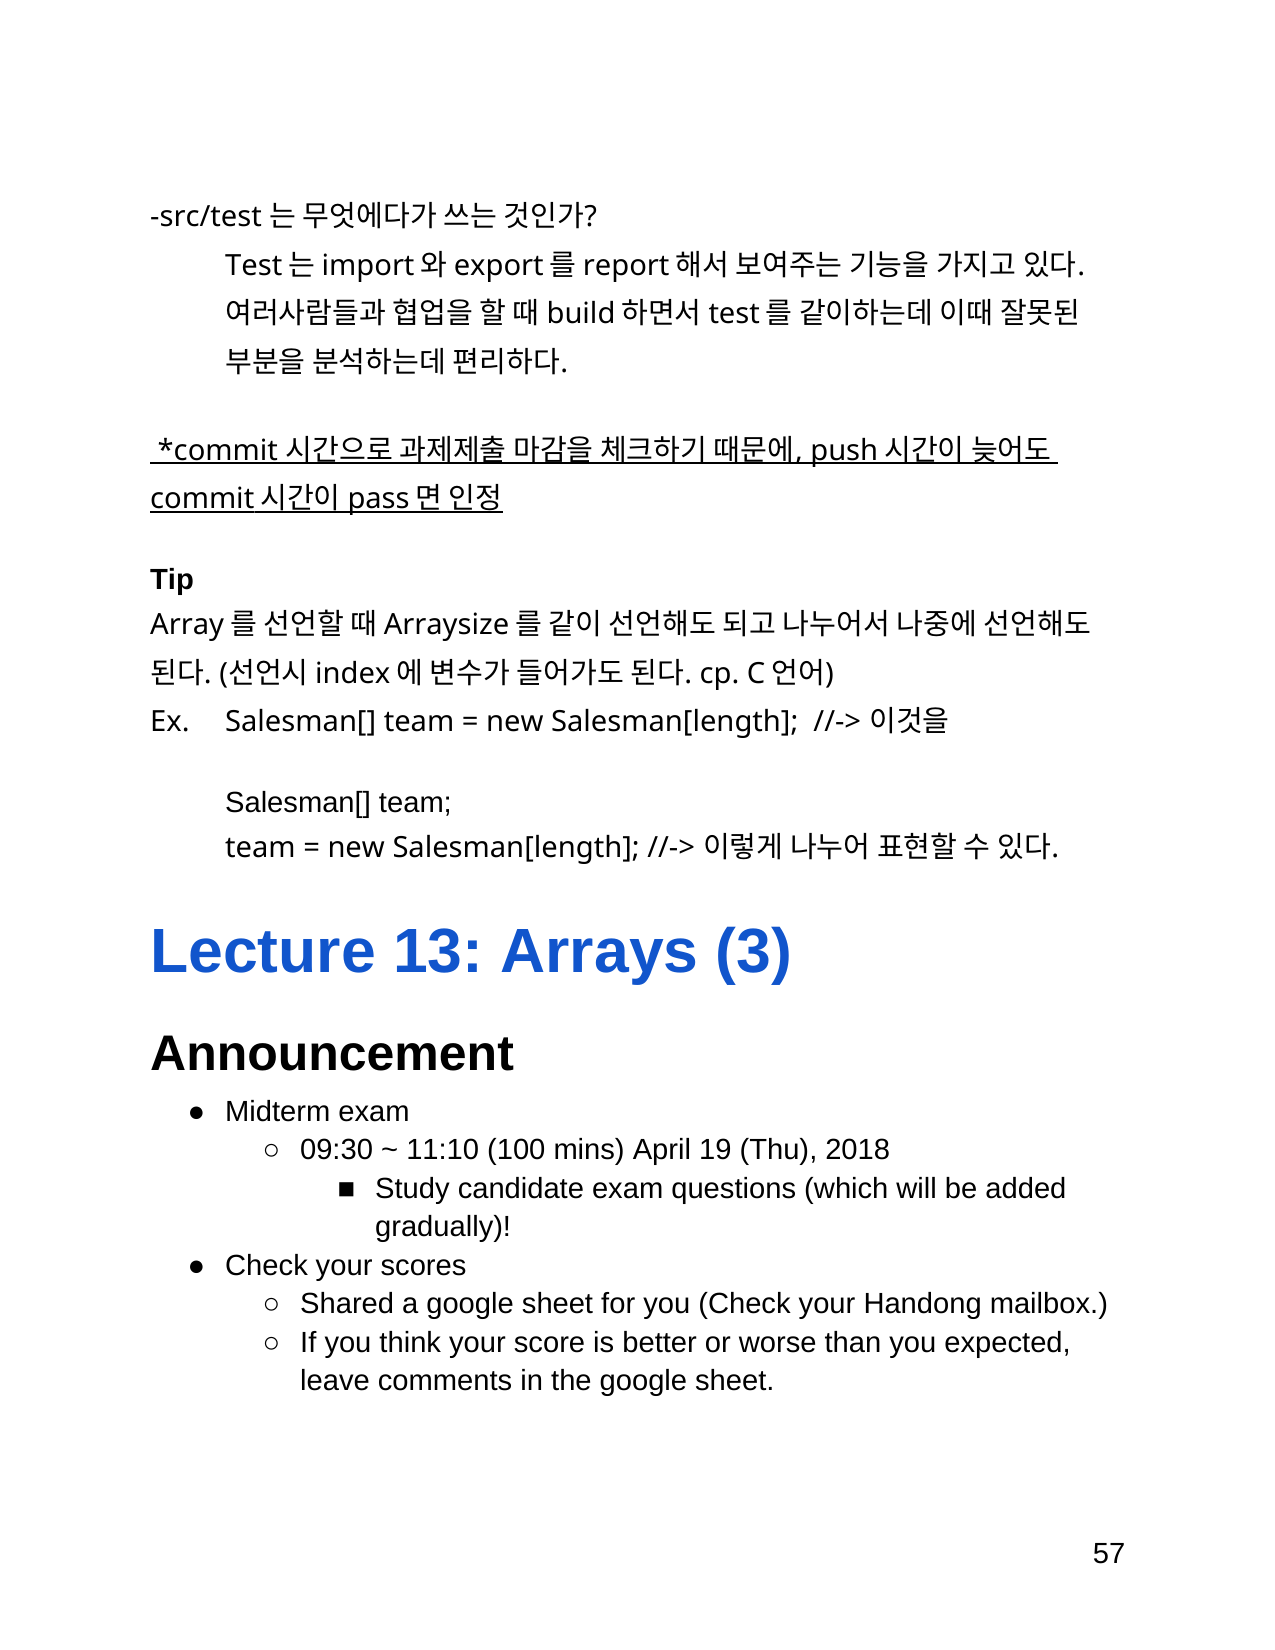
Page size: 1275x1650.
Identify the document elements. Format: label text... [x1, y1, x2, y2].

list Shared a google sheet for you (Check your Handong mailbox.) [262, 1286, 1125, 1320]
list Study candidate exam questions (which will be added gradually)! [337, 1171, 1125, 1243]
text Salesman[] team; [150, 785, 1125, 819]
list Check your scores [187, 1248, 1125, 1281]
text Array를 선언할 때 Arraysize를 같이 선언해도 되고 나누어서 나중에 선언해도 된다. (선언시 index에 변수가 들어가도 된다. cp. C언어) [150, 601, 1125, 692]
text *commit 시간으로 과제제출 마감을 체크하기 때문에, push시간이 늦어도 commit시간이 pass면 인정 [150, 426, 1125, 517]
list 09:30 ~ 11:10 (100 mins) April 19 (Thu), 2018 [262, 1132, 1125, 1166]
list Midterm exam [187, 1093, 1125, 1127]
text Tip [150, 562, 1125, 596]
list If you think your score is better or worse than you expected, leave comments in the google sheet. [262, 1325, 1125, 1397]
text -src/test 는 무엇에다가 쓰는 것인가? [150, 193, 1125, 235]
text team = new Salesman[length]; //-> 이렇게 나누어 표현할 수 있다. [150, 824, 1125, 866]
subtitle Announcement [150, 1023, 1125, 1081]
text Ex. Salesman[] team = new Salesman[length]; //-> 이것을 [150, 698, 1125, 740]
text Test는 import와 export를 report해서 보여주는 기능을 가지고 있다. 여러사람들과 협업을 할 때 build하면서 test를 같이하는데 이때 잘못된 부분을 분석하는데 편리하다. [225, 241, 1125, 381]
subtitle Lecture 13: Arrays (3) [150, 914, 1125, 986]
